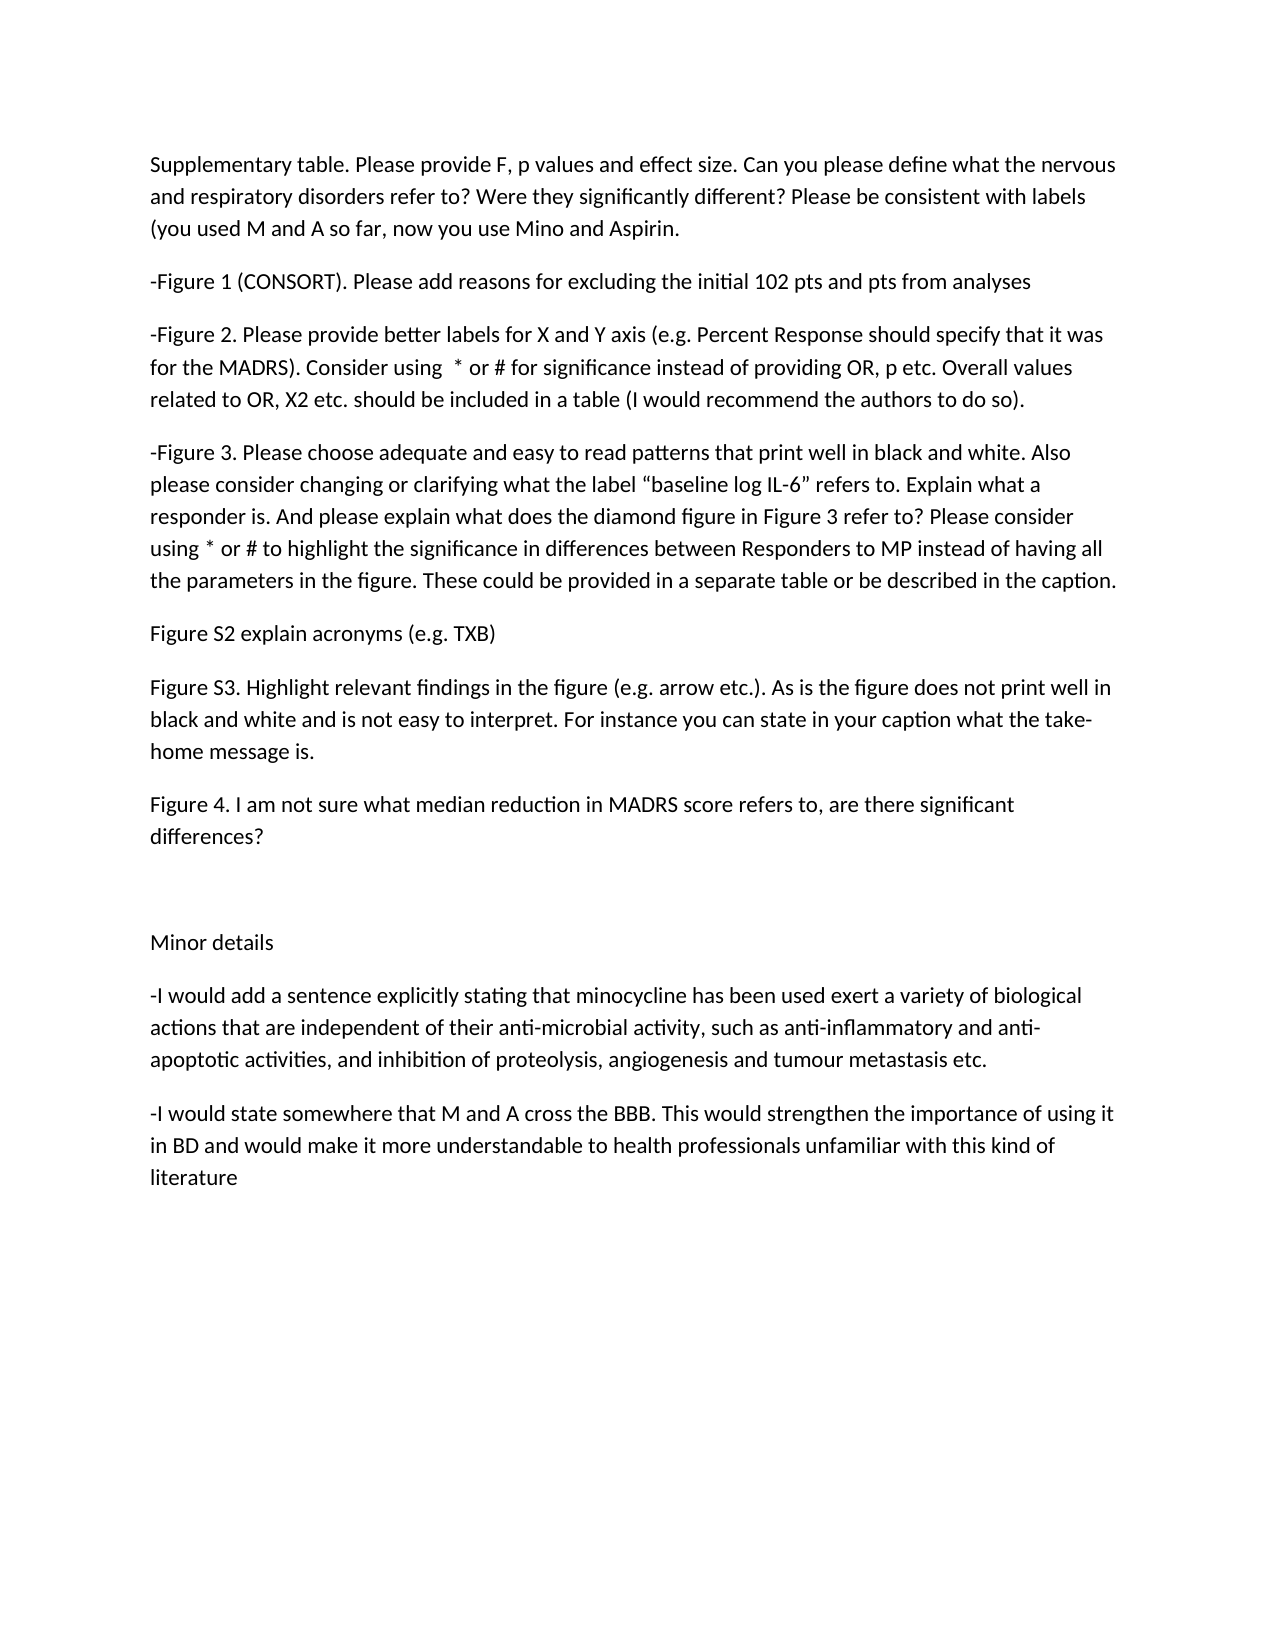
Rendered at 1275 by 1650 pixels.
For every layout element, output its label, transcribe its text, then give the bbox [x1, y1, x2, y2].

text Figure S3. Highlight relevant findings in the figure (e.g. arrow etc.). As is the figure does not print well in black and white and is not easy to interpret. For instance you can state in your caption what the take-home message is. [150, 673, 1125, 765]
text Figure S2 explain acronyms (e.g. TXB) [150, 619, 1125, 648]
text Figure 4. I am not sure what median reduction in MADRS score refers to, are there significant differences? [150, 790, 1125, 850]
text -Figure 1 (CONSORT). Please add reasons for excluding the initial 102 pts and pts from analyses [150, 267, 1125, 295]
text -I would state somewhere that M and A cross the BBB. This would strengthen the importance of using it in BD and would make it more understandable to health professionals unfamiliar with this kind of literature [150, 1099, 1125, 1191]
text Supplementary table. Please provide F, p values and effect size. Can you please define what the nervous and respiratory disorders refer to? Were they significantly different? Please be consistent with labels (you used M and A so far, now you use Mino and Aspirin. [150, 150, 1125, 242]
text -I would add a sentence explicitly stating that minocycline has been used exert a variety of biological actions that are independent of their anti-microbial activity, such as anti-inflammatory and anti-apoptotic activities, and inhibition of proteolysis, angiogenesis and tumour metastasis etc. [150, 981, 1125, 1074]
text -Figure 3. Please choose adequate and easy to read patterns that print well in black and white. Also please consider changing or clarifying what the label “baseline log IL-6” refers to. Explain what a responder is. And please explain what does the diamond figure in Figure 3 refer to? Please consider using * or # to highlight the significance in differences between Responders to MP instead of having all the parameters in the figure. These could be provided in a separate table or be described in the caption. [150, 438, 1125, 594]
text Minor details [150, 928, 1125, 956]
text -Figure 2. Please provide better labels for X and Y axis (e.g. Percent Response should specify that it was for the MADRS). Consider using * or # for significance instead of providing OR, p etc. Overall values related to OR, X2 etc. should be included in a table (I would recommend the authors to do so). [150, 320, 1125, 413]
